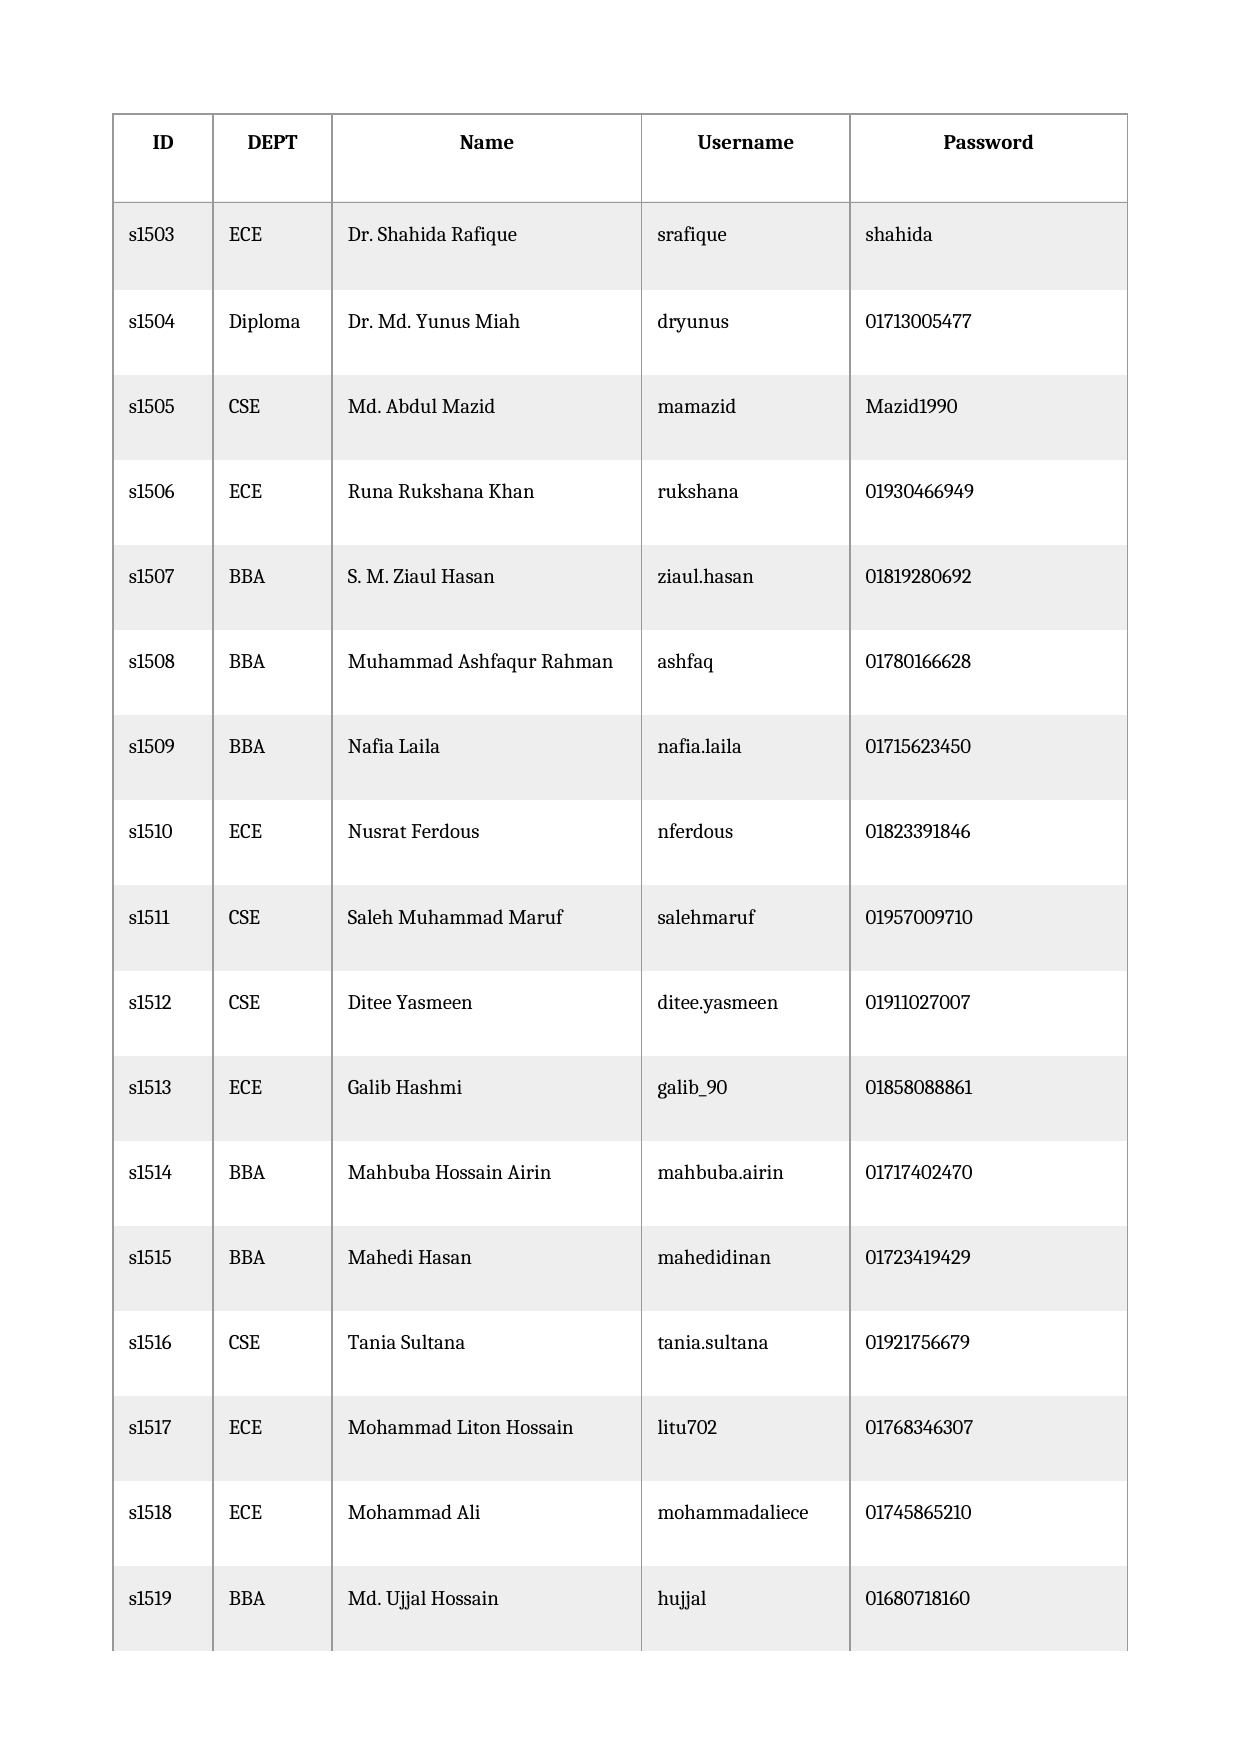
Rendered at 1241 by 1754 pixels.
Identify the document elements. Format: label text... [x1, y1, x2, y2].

table_cell CSE [214, 1311, 331, 1396]
table_cell tania.sultana [642, 1311, 849, 1396]
table_cell ECE [214, 1481, 331, 1566]
table_cell rukshana [642, 460, 849, 545]
table_cell srafique [642, 203, 849, 290]
table_cell 01911027007 [851, 971, 1127, 1056]
table_cell S. M. Ziaul Hasan [333, 545, 641, 630]
table_cell hujjal [642, 1566, 849, 1651]
table_cell Md. Ujjal Hossain [333, 1566, 641, 1651]
table_cell s1508 [114, 630, 212, 715]
table_cell Nafia Laila [333, 715, 641, 800]
table_cell s1517 [114, 1396, 212, 1481]
table_cell 01921756679 [851, 1311, 1127, 1396]
table_cell 01930466949 [851, 460, 1127, 545]
table_cell 01745865210 [851, 1481, 1127, 1566]
table_header Username [642, 115, 849, 201]
table_cell Tania Sultana [333, 1311, 641, 1396]
table_cell Mahbuba Hossain Airin [333, 1141, 641, 1226]
table_header Name [333, 115, 641, 201]
table_cell s1512 [114, 971, 212, 1056]
table_cell salehmaruf [642, 885, 849, 971]
table_cell s1518 [114, 1481, 212, 1566]
table_header ID [114, 115, 212, 201]
table_cell 01723419429 [851, 1226, 1127, 1311]
table_cell nferdous [642, 800, 849, 885]
table_cell Mahedi Hasan [333, 1226, 641, 1311]
table_cell 01717402470 [851, 1141, 1127, 1226]
table_cell 01713005477 [851, 290, 1127, 375]
table_cell s1514 [114, 1141, 212, 1226]
table_cell Md. Abdul Mazid [333, 375, 641, 460]
table_cell mahbuba.airin [642, 1141, 849, 1226]
table_cell BBA [214, 715, 331, 800]
table_cell s1516 [114, 1311, 212, 1396]
table_cell 01819280692 [851, 545, 1127, 630]
table_cell CSE [214, 971, 331, 1056]
table_cell ECE [214, 460, 331, 545]
table_cell litu702 [642, 1396, 849, 1481]
table_cell Diploma [214, 290, 331, 375]
table_cell Ditee Yasmeen [333, 971, 641, 1056]
table_header DEPT [214, 115, 331, 201]
table_cell Mazid1990 [851, 375, 1127, 460]
table_cell s1504 [114, 290, 212, 375]
table_cell ashfaq [642, 630, 849, 715]
table_cell CSE [214, 885, 331, 971]
table_cell s1506 [114, 460, 212, 545]
table_cell Dr. Md. Yunus Miah [333, 290, 641, 375]
table_cell Galib Hashmi [333, 1056, 641, 1141]
table_cell mahedidinan [642, 1226, 849, 1311]
table_cell s1510 [114, 800, 212, 885]
table_cell 01680718160 [851, 1566, 1127, 1651]
table_cell Mohammad Liton Hossain [333, 1396, 641, 1481]
table_cell dryunus [642, 290, 849, 375]
table_header Password [851, 115, 1127, 201]
table_cell BBA [214, 1226, 331, 1311]
table_cell s1509 [114, 715, 212, 800]
table_cell BBA [214, 1141, 331, 1226]
table_cell ziaul.hasan [642, 545, 849, 630]
table_cell ECE [214, 1056, 331, 1141]
table_cell mohammadaliece [642, 1481, 849, 1566]
table_cell s1515 [114, 1226, 212, 1311]
table_cell BBA [214, 1566, 331, 1651]
table_cell Muhammad Ashfaqur Rahman [333, 630, 641, 715]
table_cell 01715623450 [851, 715, 1127, 800]
table_cell ECE [214, 800, 331, 885]
table_cell 01957009710 [851, 885, 1127, 971]
table_cell Dr. Shahida Rafique [333, 203, 641, 290]
table_cell s1519 [114, 1566, 212, 1651]
table_cell mamazid [642, 375, 849, 460]
table_cell BBA [214, 545, 331, 630]
table_cell s1507 [114, 545, 212, 630]
table_cell CSE [214, 375, 331, 460]
table_cell 01780166628 [851, 630, 1127, 715]
table_cell Mohammad Ali [333, 1481, 641, 1566]
table_cell BBA [214, 630, 331, 715]
table_cell 01768346307 [851, 1396, 1127, 1481]
table_cell galib_90 [642, 1056, 849, 1141]
table_cell 01858088861 [851, 1056, 1127, 1141]
table_cell ditee.yasmeen [642, 971, 849, 1056]
table_cell s1503 [114, 203, 212, 290]
table_cell s1505 [114, 375, 212, 460]
table_cell s1511 [114, 885, 212, 971]
table_cell ECE [214, 203, 331, 290]
table_cell shahida [851, 203, 1127, 290]
table_cell Runa Rukshana Khan [333, 460, 641, 545]
table_cell nafia.laila [642, 715, 849, 800]
table_cell s1513 [114, 1056, 212, 1141]
table_cell ECE [214, 1396, 331, 1481]
table_cell 01823391846 [851, 800, 1127, 885]
table_cell Saleh Muhammad Maruf [333, 885, 641, 971]
table_cell Nusrat Ferdous [333, 800, 641, 885]
